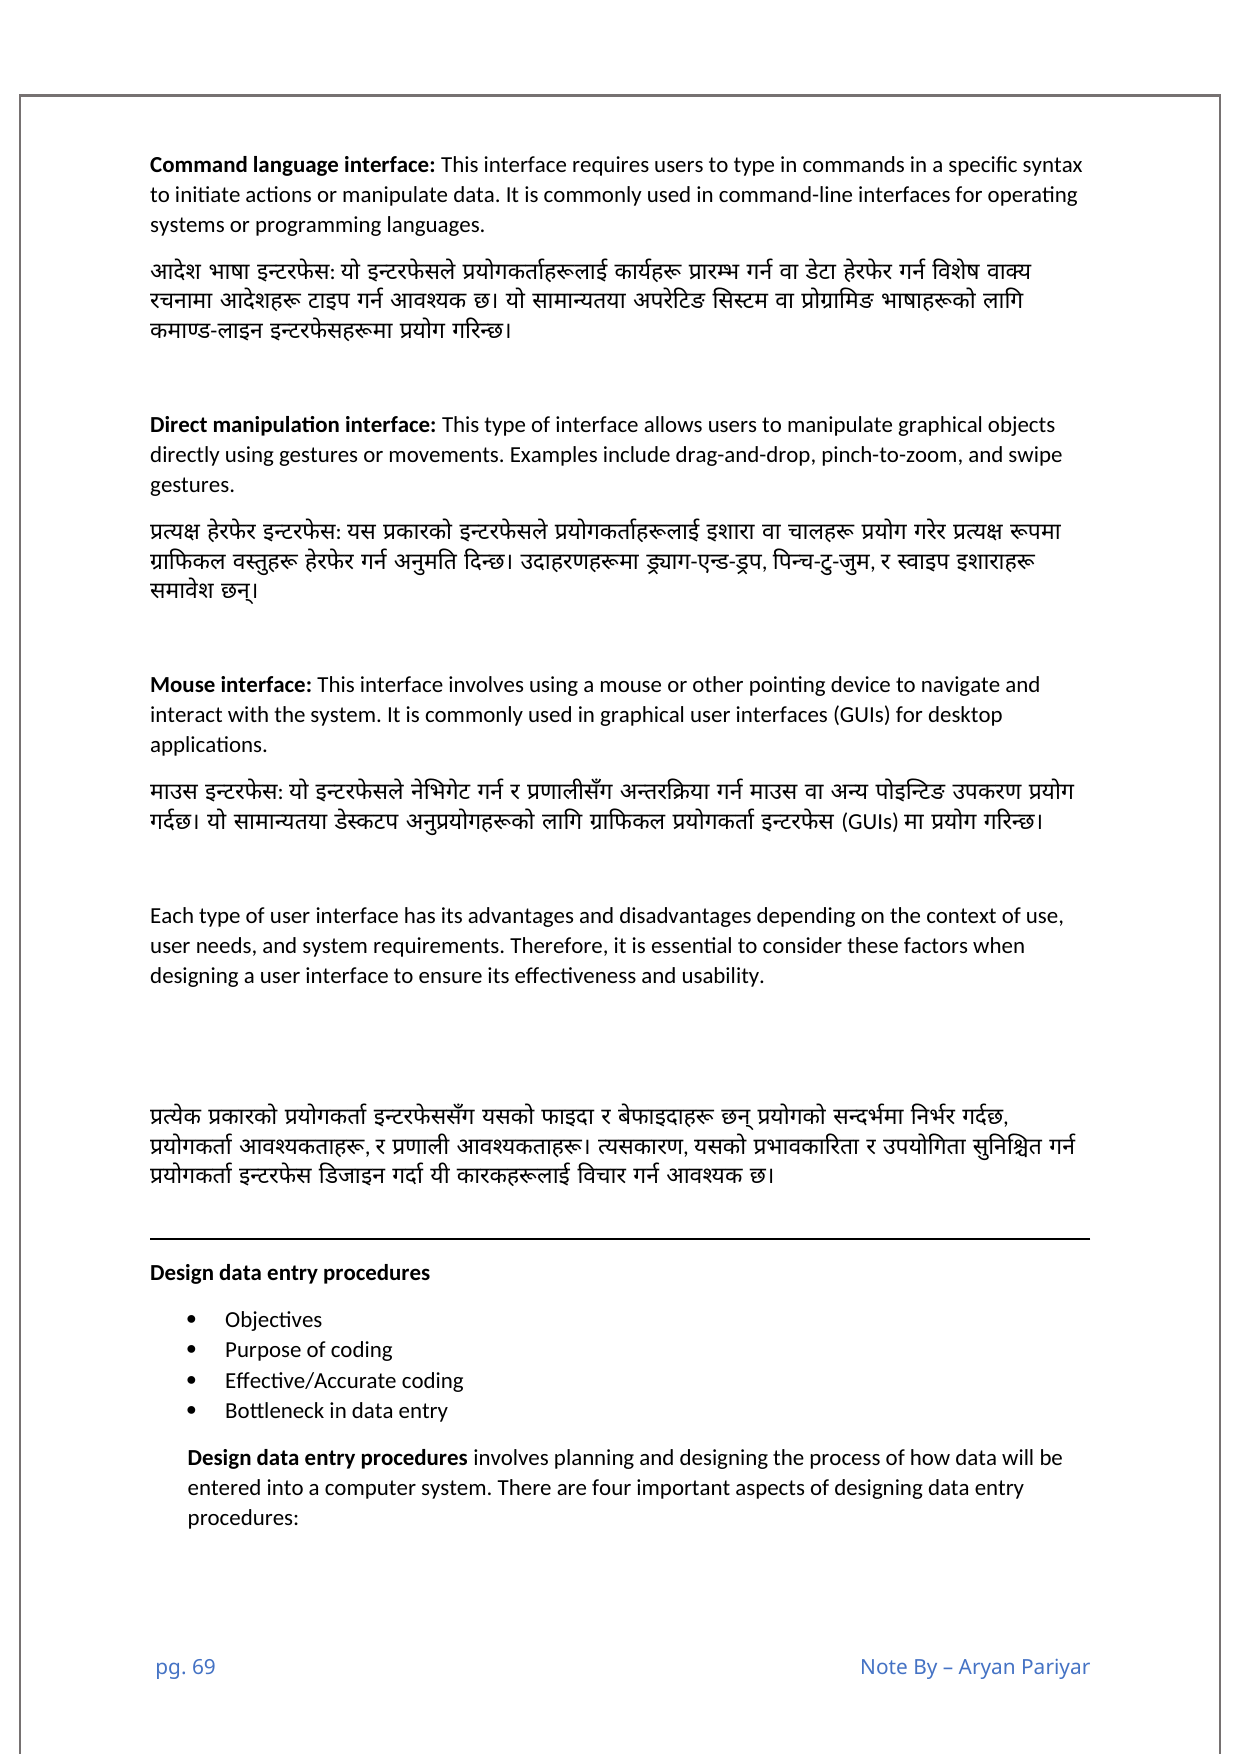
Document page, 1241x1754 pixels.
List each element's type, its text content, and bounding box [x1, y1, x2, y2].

text आदेश भाषा इन्टरफेस: यो इन्टरफेसले प्रयोगकर्ताहरूलाई कार्यहरू प्रारम्भ गर्न वा डेटा हेरफेर गर्न विशेष वाक्य रचनामा आदेशहरू टाइप गर्न आवश्यक छ। यो सामान्यतया अपरेटिङ सिस्टम वा प्रोग्रामिङ भाषाहरूको लागि कमाण्ड-लाइन इन्टरफेसहरूमा प्रयोग गरिन्छ। [150, 257, 1090, 344]
text Each type of user interface has its advantages and disadvantages depending on the context of use, user needs, and system requirements. Therefore, it is essential to consider these factors when designing a user interface to ensure its effectiveness and usability. [150, 901, 1090, 989]
text Design data entry procedures [150, 1258, 1090, 1286]
text Design data entry procedures involves planning and designing the process of how data will be entered into a computer system. There are four important aspects of designing data entry procedures: [187, 1443, 1090, 1531]
text Direct manipulation interface: This type of interface allows users to manipulate graphical objects directly using gestures or movements. Examples include drag-and-drop, pinch-to-zoom, and swipe gestures. [150, 410, 1090, 498]
list Bottleneck in data entry [187, 1396, 1090, 1424]
text प्रत्येक प्रकारको प्रयोगकर्ता इन्टरफेससँग यसको फाइदा र बेफाइदाहरू छन् प्रयोगको सन्दर्भमा निर्भर गर्दछ, प्रयोगकर्ता आवश्यकताहरू, र प्रणाली आवश्यकताहरू। त्यसकारण, यसको प्रभावकारिता र उपयोगिता सुनिश्चित गर्न प्रयोगकर्ता इन्टरफेस डिजाइन गर्दा यी कारकहरूलाई विचार गर्न आवश्यक छ। [150, 1102, 1090, 1189]
list Objectives [187, 1305, 1090, 1333]
text Mouse interface: This interface involves using a mouse or other pointing device to navigate and interact with the system. It is commonly used in graphical user interfaces (GUIs) for desktop applications. [150, 670, 1090, 758]
list Purpose of coding [187, 1336, 1090, 1363]
text प्रत्यक्ष हेरफेर इन्टरफेस: यस प्रकारको इन्टरफेसले प्रयोगकर्ताहरूलाई इशारा वा चालहरू प्रयोग गरेर प्रत्यक्ष रूपमा ग्राफिकल वस्तुहरू हेरफेर गर्न अनुमति दिन्छ। उदाहरणहरूमा ड्र्याग-एन्ड-ड्रप, पिन्च-टु-जुम, र स्वाइप इशाराहरू समावेश छन्। [150, 517, 1090, 604]
text Command language interface: This interface requires users to type in commands in a specific syntax to initiate actions or manipulate data. It is commonly used in command-line interfaces for operating systems or programming languages. [150, 150, 1090, 238]
text माउस इन्टरफेस: यो इन्टरफेसले नेभिगेट गर्न र प्रणालीसँग अन्तरक्रिया गर्न माउस वा अन्य पोइन्टिङ उपकरण प्रयोग गर्दछ। यो सामान्यतया डेस्कटप अनुप्रयोगहरूको लागि ग्राफिकल प्रयोगकर्ता इन्टरफेस (GUIs) मा प्रयोग गरिन्छ। [150, 777, 1090, 835]
list Effective/Accurate coding [187, 1366, 1090, 1394]
